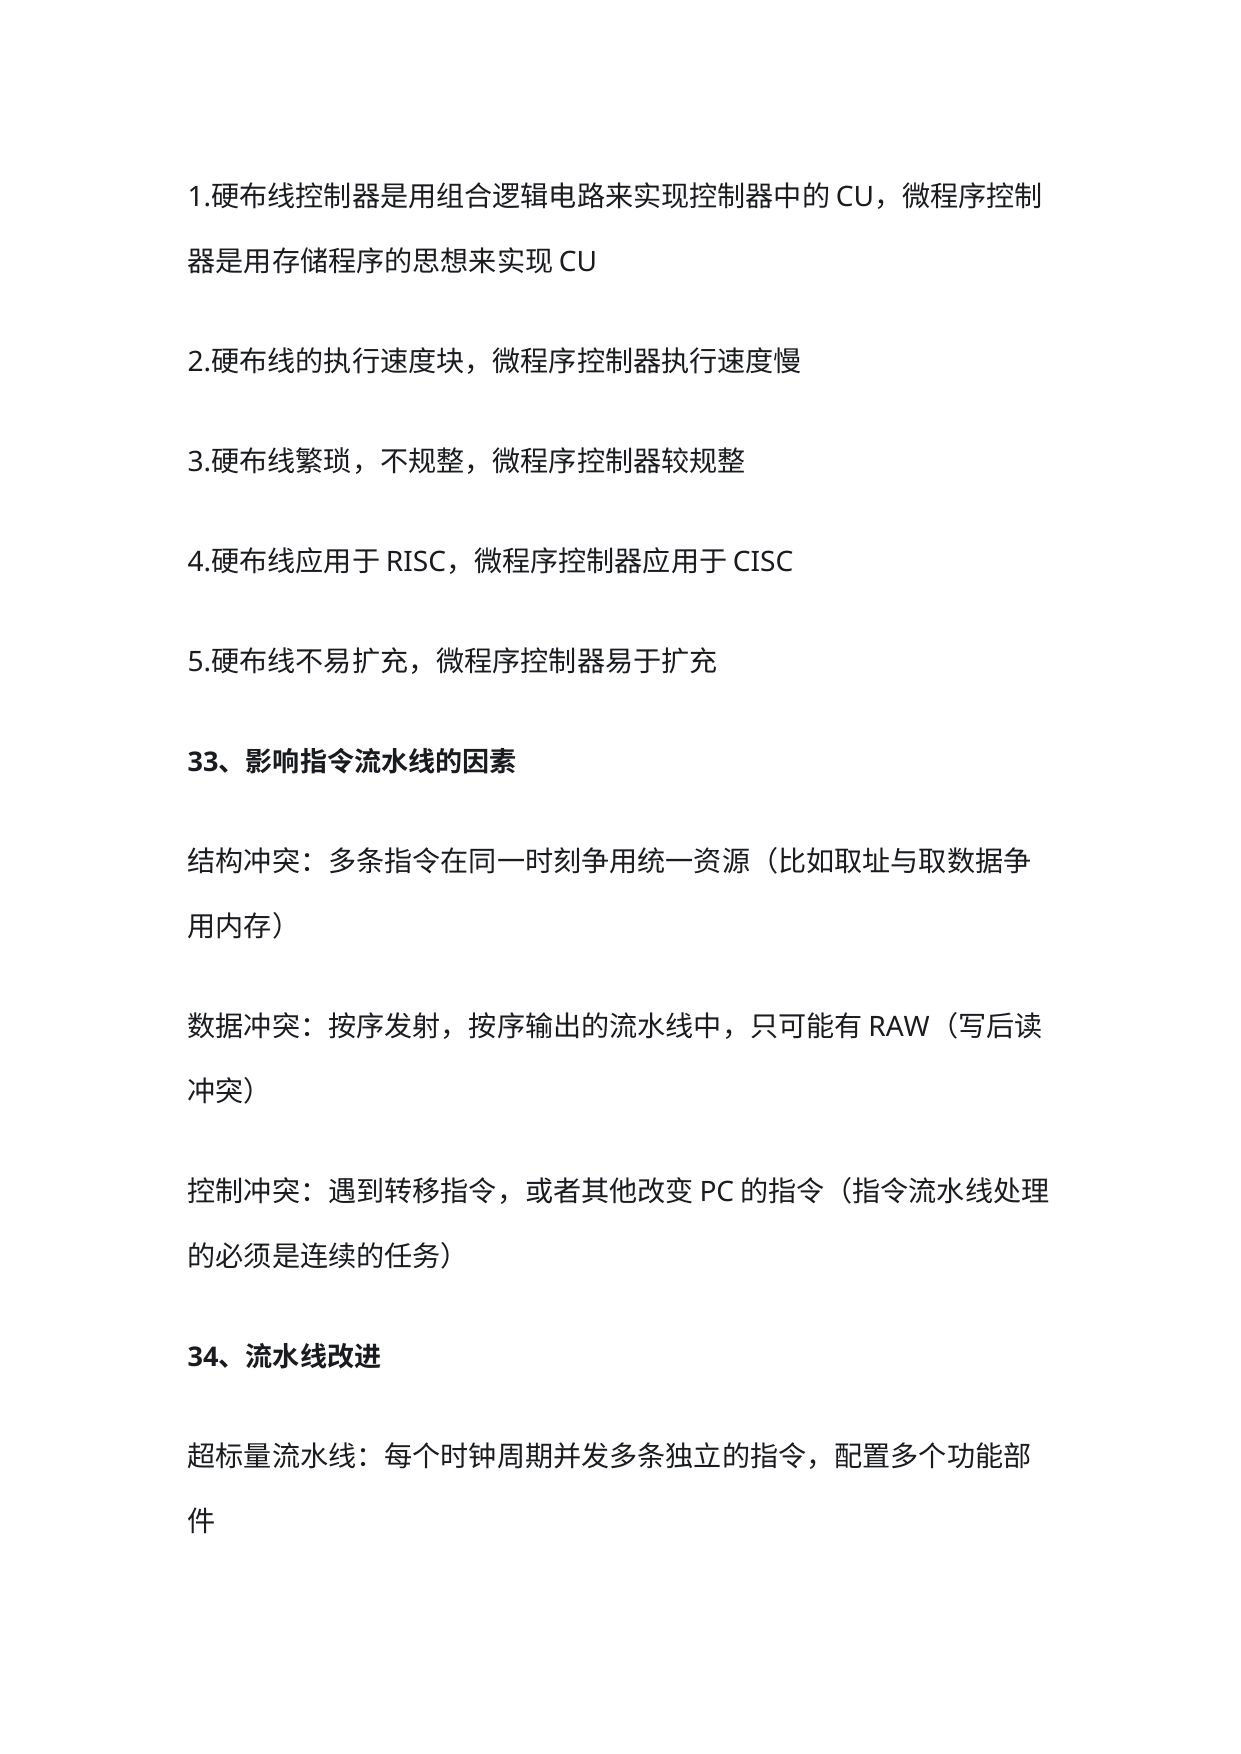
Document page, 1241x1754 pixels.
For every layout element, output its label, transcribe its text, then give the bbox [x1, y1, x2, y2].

text 结构冲突：多条指令在同一时刻争用统一资源（比如取址与取数据争用内存） [187, 827, 1053, 957]
text 控制冲突：遇到转移指令，或者其他改变PC的指令（指令流水线处理的必须是连续的任务） [187, 1157, 1053, 1287]
text 数据冲突：按序发射，按序输出的流水线中，只可能有RAW（写后读冲突） [187, 992, 1053, 1122]
text 3.硬布线繁琐，不规整，微程序控制器较规整 [187, 427, 1053, 492]
text 1.硬布线控制器是用组合逻辑电路来实现控制器中的CU，微程序控制器是用存储程序的思想来实现CU [187, 162, 1053, 292]
text 33、影响指令流水线的因素 [187, 727, 1053, 792]
text 5.硬布线不易扩充，微程序控制器易于扩充 [187, 627, 1053, 692]
text 超标量流水线：每个时钟周期并发多条独立的指令，配置多个功能部件 [187, 1422, 1053, 1552]
text 4.硬布线应用于RISC，微程序控制器应用于CISC [187, 527, 1053, 592]
text 34、流水线改进 [187, 1322, 1053, 1387]
text 2.硬布线的执行速度块，微程序控制器执行速度慢 [187, 327, 1053, 392]
